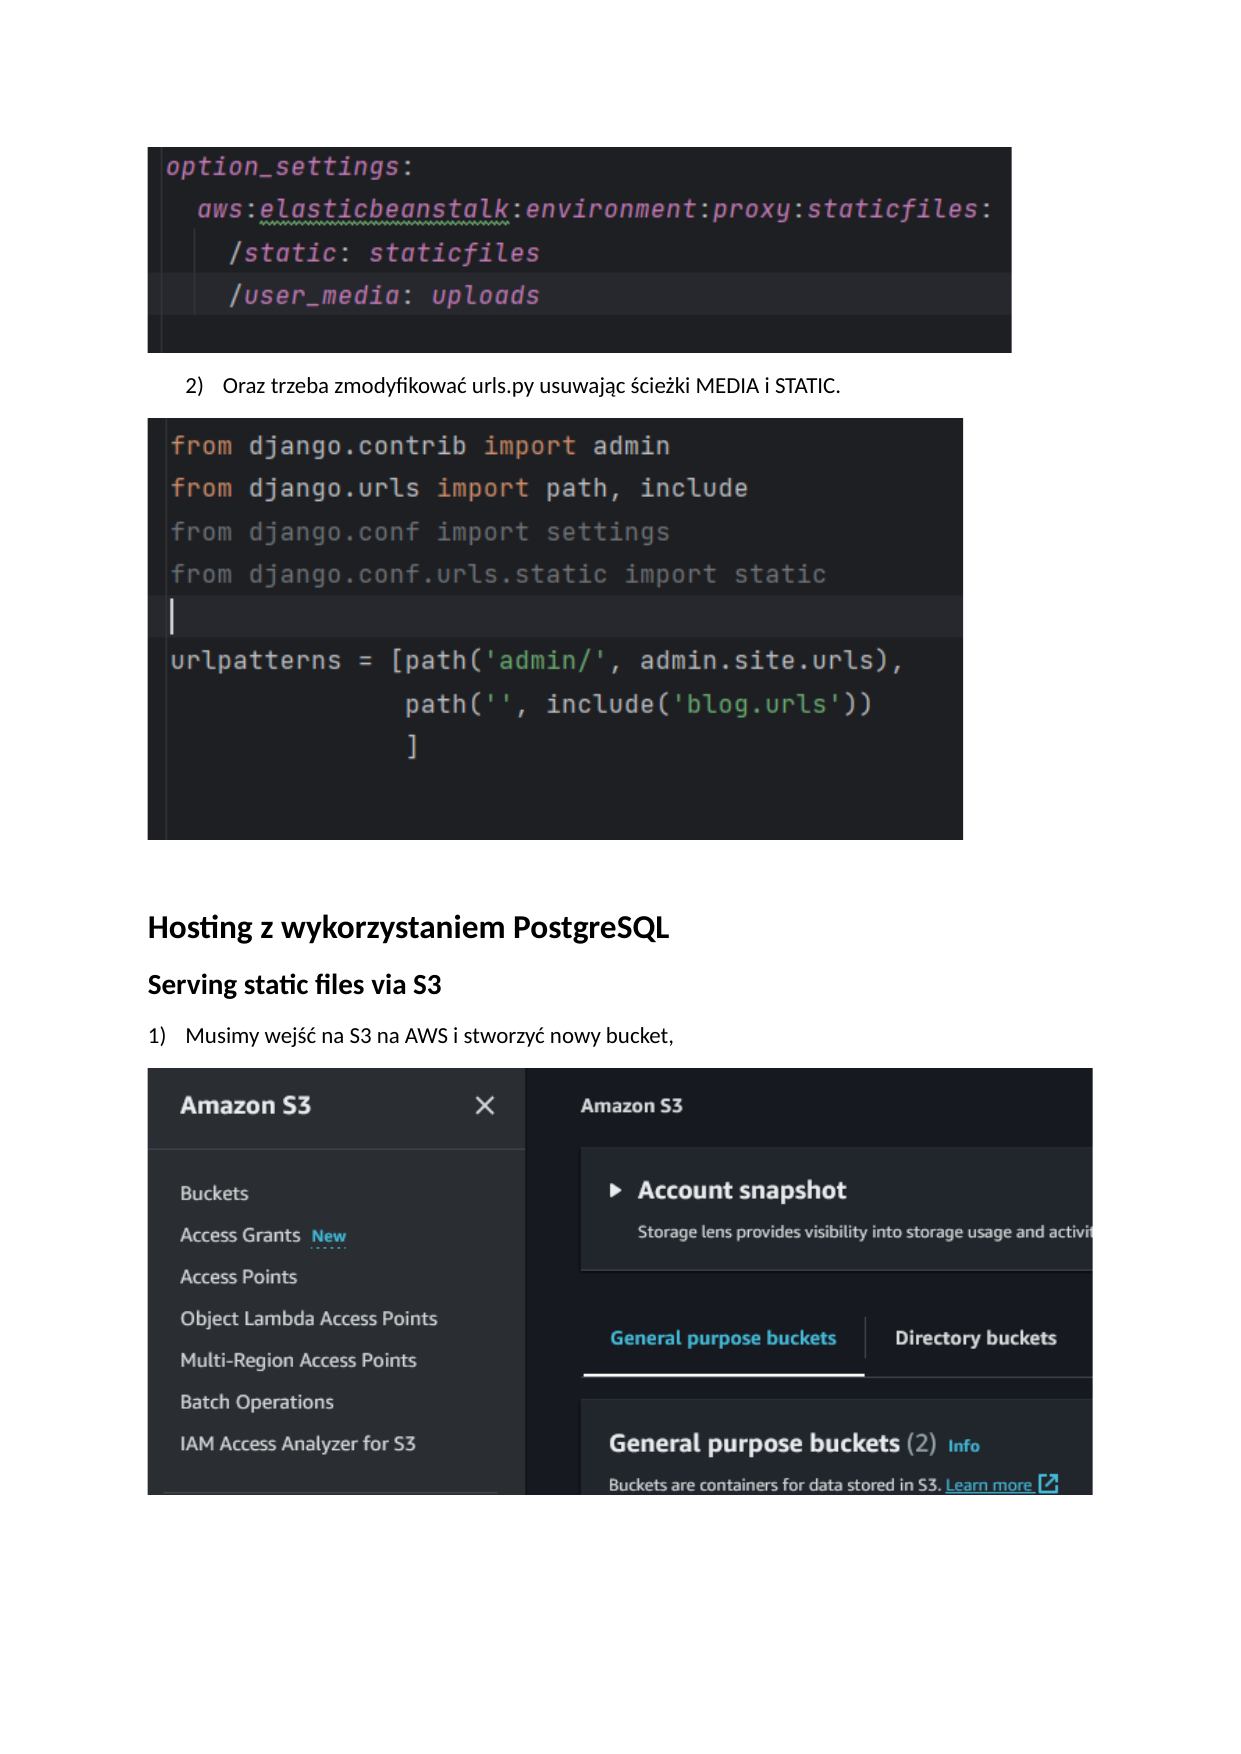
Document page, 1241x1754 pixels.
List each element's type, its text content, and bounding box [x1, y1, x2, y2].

list Oraz trzeba zmodyfikować urls.py usuwając ścieżki MEDIA i STATIC. [185, 371, 1093, 399]
picture [147, 418, 964, 840]
list Musimy wejść na S3 na AWS i stworzyć nowy bucket, [148, 1021, 1093, 1049]
text Hosting z wykorzystaniem PostgreSQL [148, 906, 1093, 946]
picture [147, 147, 1012, 353]
picture [147, 1068, 1093, 1495]
text Serving static files via S3 [148, 966, 1093, 1002]
